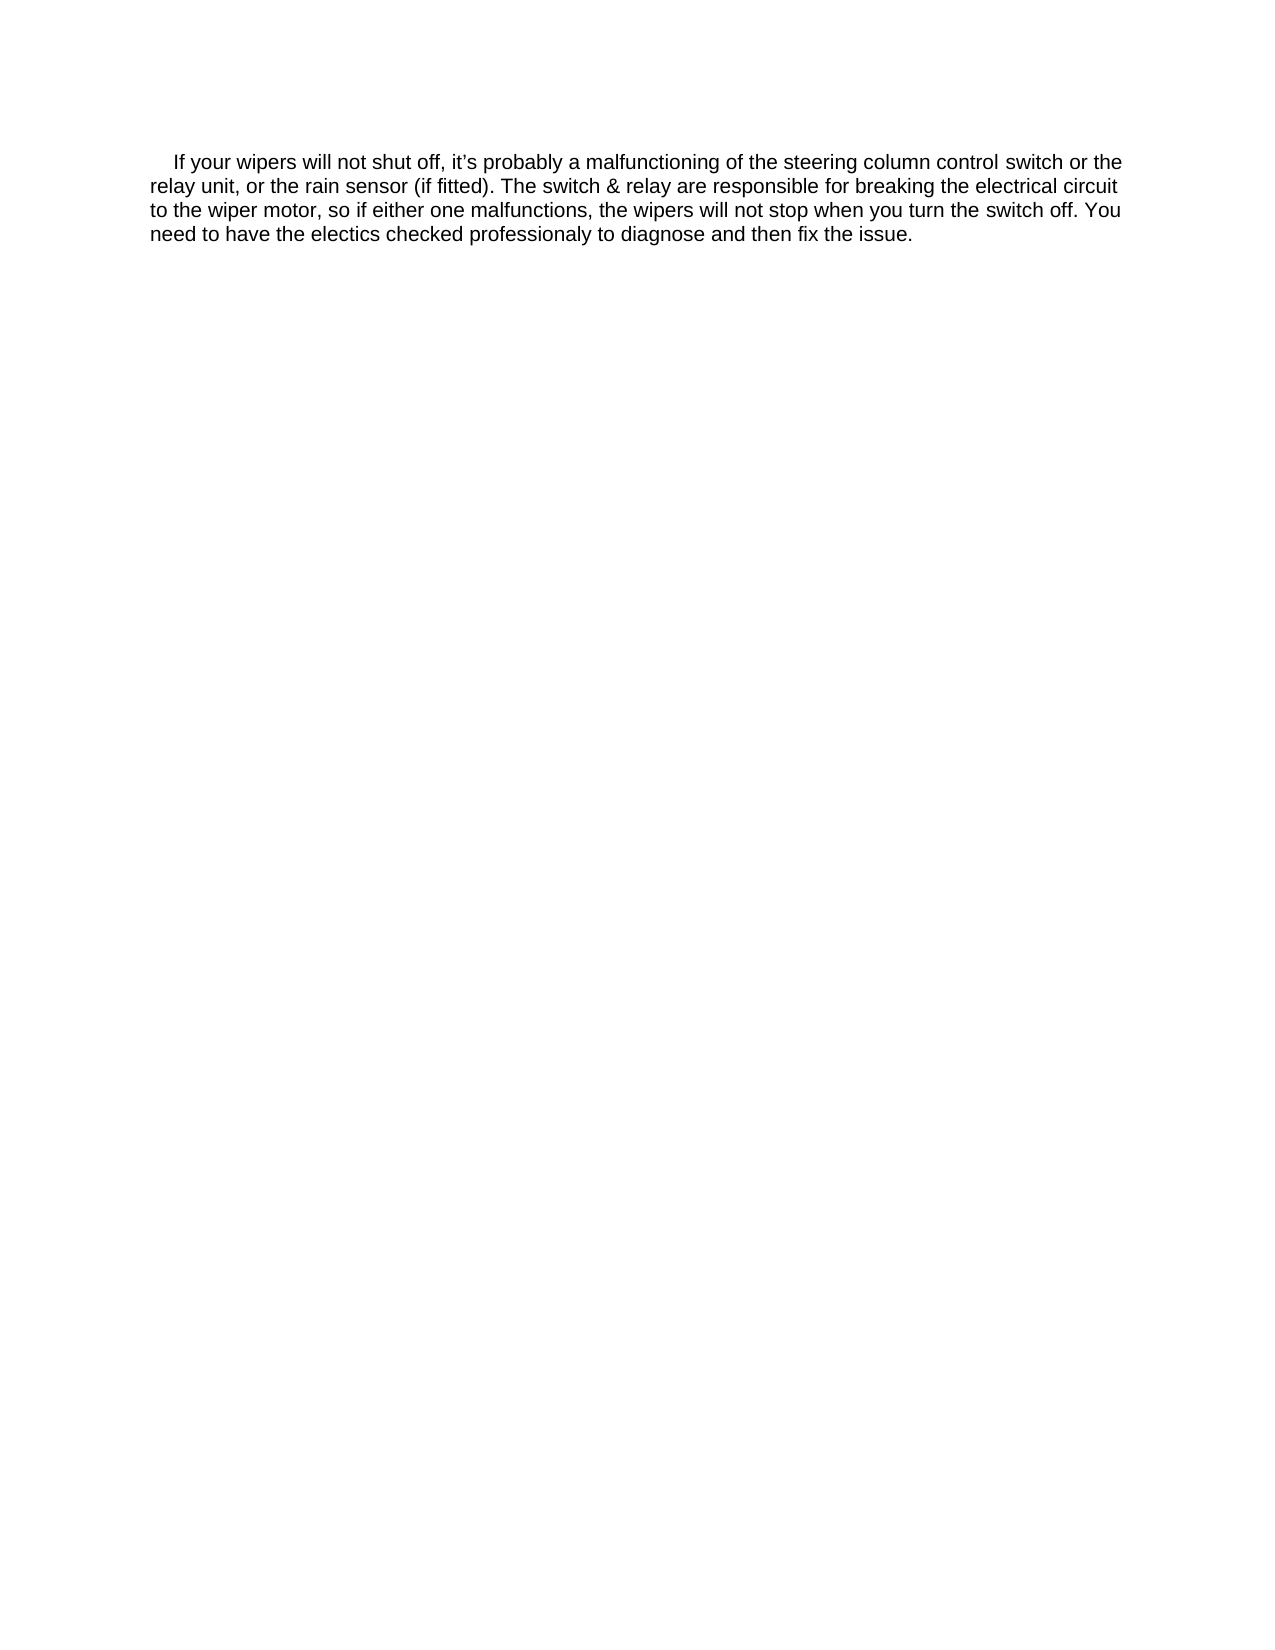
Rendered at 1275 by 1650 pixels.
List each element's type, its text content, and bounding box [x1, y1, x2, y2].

text If your wipers will not shut off, it’s probably a malfunctioning of the steering column control switch or the relay unit, or the rain sensor (if fitted). The switch & relay are responsible for breaking the electrical circuit to the wiper motor, so if either one malfunctions, the wipers will not stop when you turn the switch off. You need to have the electics checked professionaly to diagnose and then fix the issue. [150, 150, 1125, 246]
